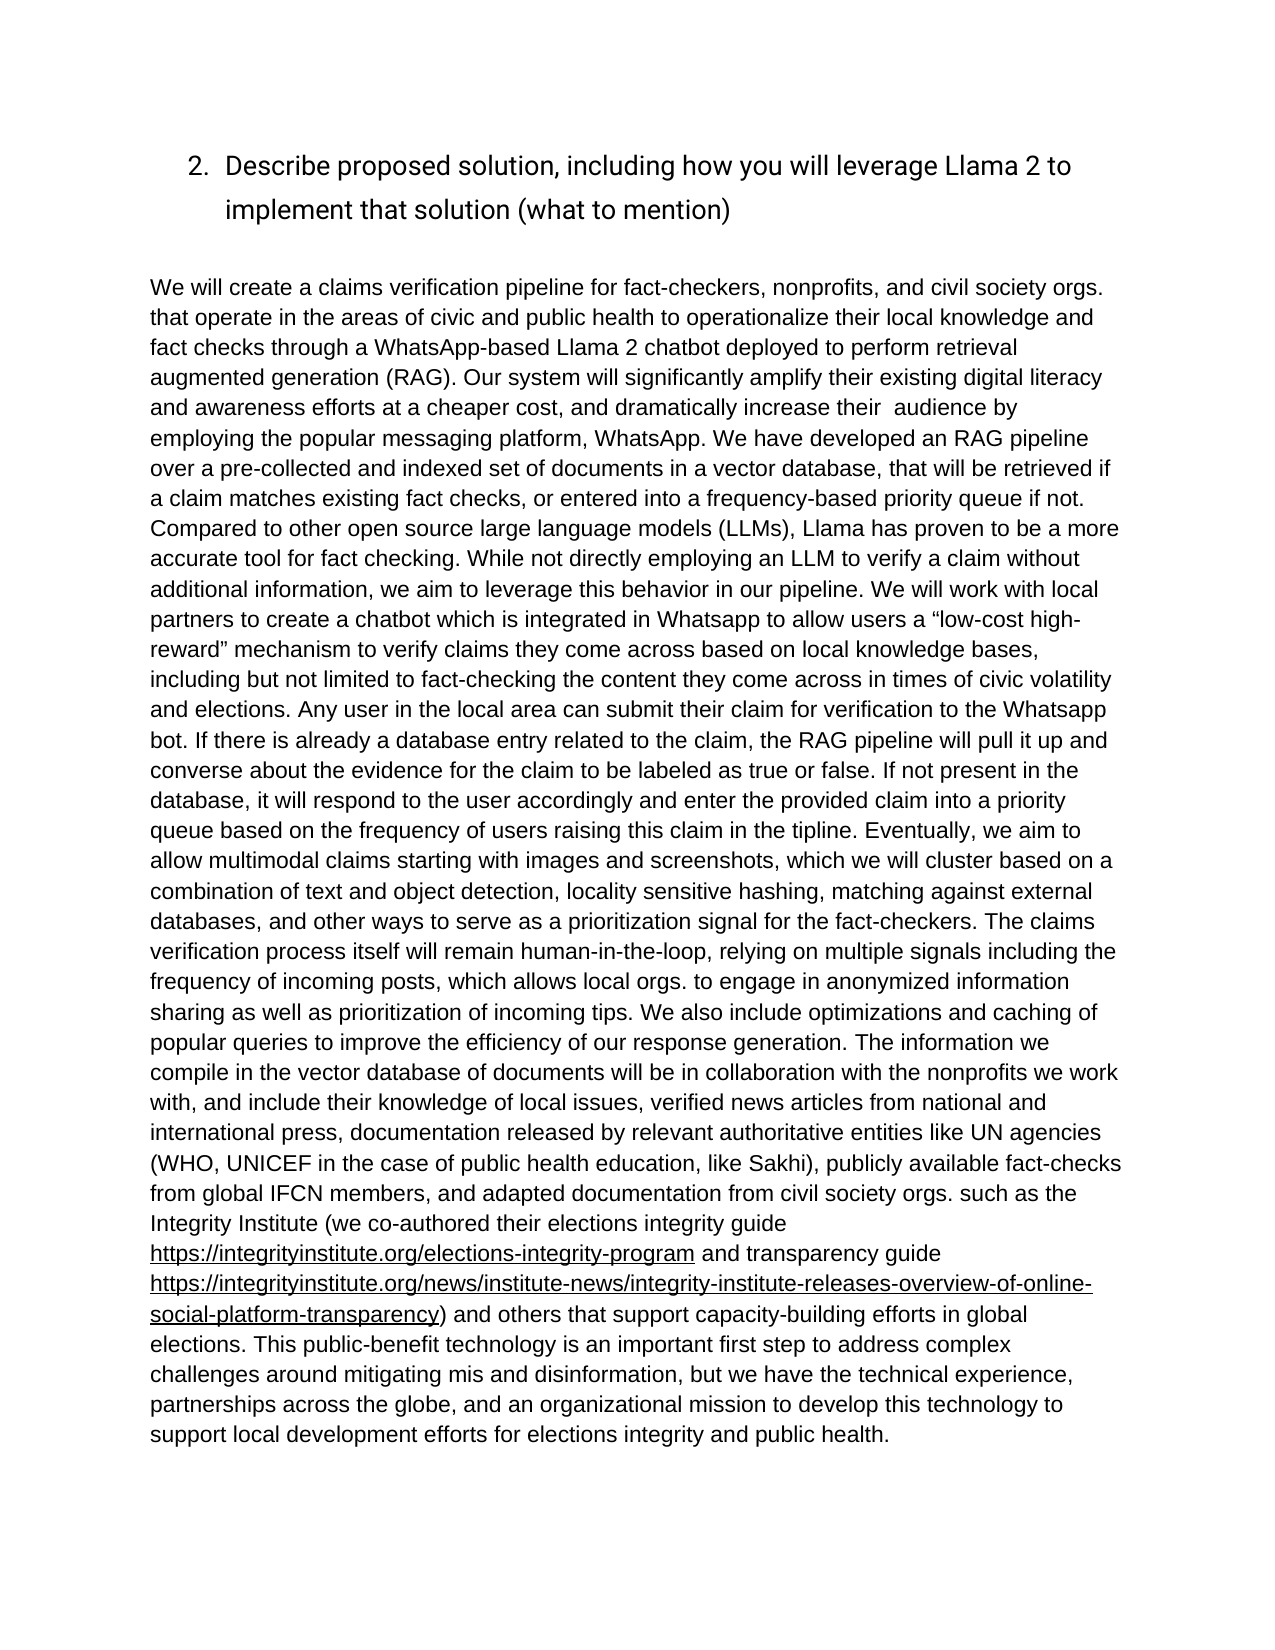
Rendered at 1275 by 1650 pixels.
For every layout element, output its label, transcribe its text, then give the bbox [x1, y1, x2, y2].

subtitle Describe proposed solution, including how you will leverage Llama 2 to implement that solution (what to mention) [187, 150, 1125, 226]
text We will create a claims verification pipeline for fact-checkers, nonprofits, and civil society orgs. that operate in the areas of civic and public health to operationalize their local knowledge and fact checks through a WhatsApp-based Llama 2 chatbot deployed to perform retrieval augmented generation (RAG). Our system will significantly amplify their existing digital literacy and awareness efforts at a cheaper cost, and dramatically increase their audience by employing the popular messaging platform, WhatsApp. We have developed an RAG pipeline over a pre-collected and indexed set of documents in a vector database, that will be retrieved if a claim matches existing fact checks, or entered into a frequency-based priority queue if not. Compared to other open source large language models (LLMs), Llama has proven to be a more accurate tool for fact checking. While not directly employing an LLM to verify a claim without additional information, we aim to leverage this behavior in our pipeline. We will work with local partners to create a chatbot which is integrated in Whatsapp to allow users a “low-cost high-reward” mechanism to verify claims they come across based on local knowledge bases, including but not limited to fact-checking the content they come across in times of civic volatility and elections. Any user in the local area can submit their claim for verification to the Whatsapp bot. If there is already a database entry related to the claim, the RAG pipeline will pull it up and converse about the evidence for the claim to be labeled as true or false. If not present in the database, it will respond to the user accordingly and enter the provided claim into a priority queue based on the frequency of users raising this claim in the tipline. Eventually, we aim to allow multimodal claims starting with images and screenshots, which we will cluster based on a combination of text and object detection, locality sensitive hashing, matching against external databases, and other ways to serve as a prioritization signal for the fact-checkers. The claims verification process itself will remain human-in-the-loop, relying on multiple signals including the frequency of incoming posts, which allows local orgs. to engage in anonymized information sharing as well as prioritization of incoming tips. We also include optimizations and caching of popular queries to improve the efficiency of our response generation. The information we compile in the vector database of documents will be in collaboration with the nonprofits we work with, and include their knowledge of local issues, verified news articles from national and international press, documentation released by relevant authoritative entities like UN agencies (WHO, UNICEF in the case of public health education, like Sakhi), publicly available fact-checks from global IFCN members, and adapted documentation from civil society orgs. such as the Integrity Institute (we co-authored their elections integrity guide https://integrityinstitute.org/elections-integrity-program and transparency guide https://integrityinstitute.org/news/institute-news/integrity-institute-releases-overview-of-online-social-platform-transparency) and others that support capacity-building efforts in global elections. This public-benefit technology is an important first step to address complex challenges around mitigating mis and disinformation, but we have the technical experience, partnerships across the globe, and an organizational mission to develop this technology to support local development efforts for elections integrity and public health. [150, 273, 1125, 1448]
